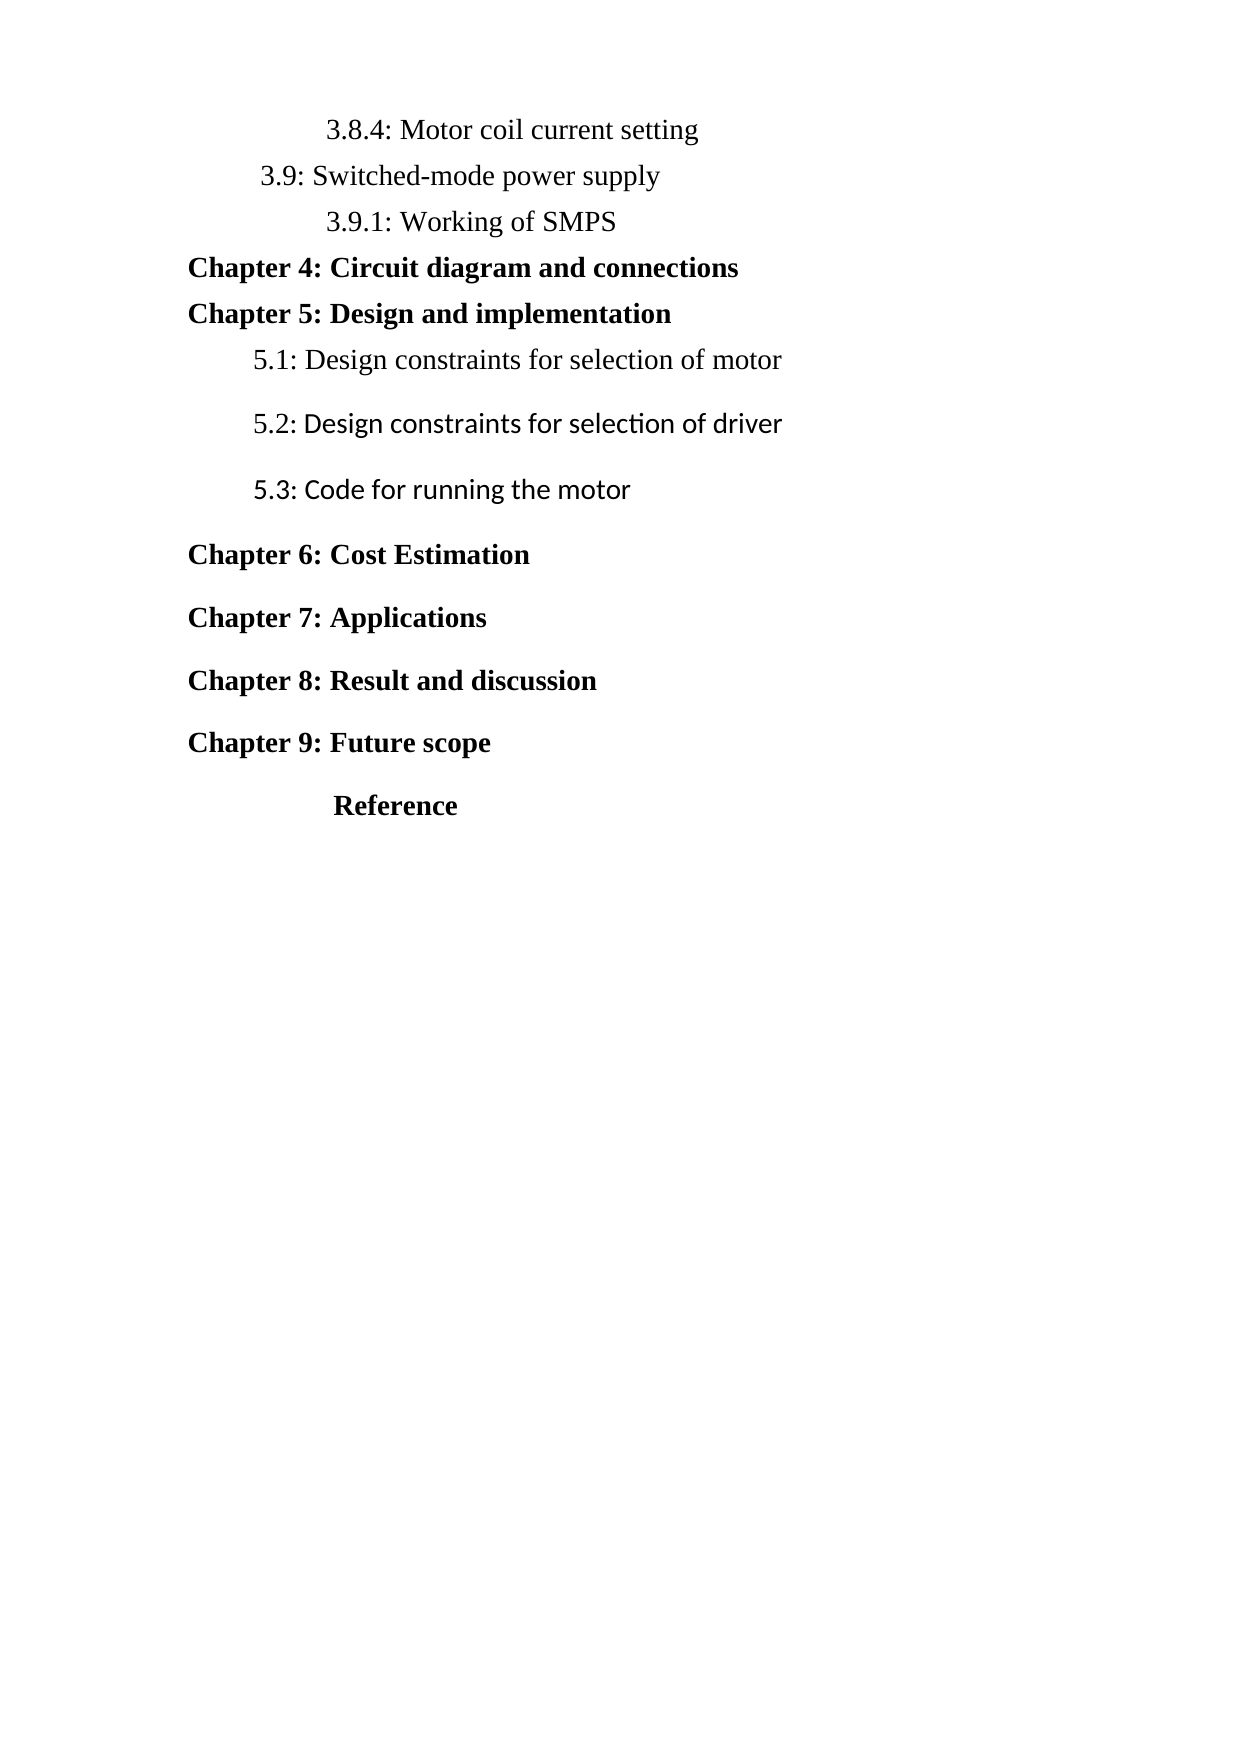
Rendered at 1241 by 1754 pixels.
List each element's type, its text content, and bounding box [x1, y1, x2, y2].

text Chapter 5: Design and implementation [187, 296, 1090, 330]
text 3.9.1: Working of SMPS [187, 204, 1090, 238]
text 3.8.4: Motor coil current setting [187, 112, 1090, 146]
text Reference [187, 788, 1090, 822]
text Chapter 7: Applications [187, 600, 1090, 633]
text Chapter 9: Future scope [187, 726, 1090, 759]
text 5.3: Code for running the motor [187, 471, 1090, 507]
text 5.1: Design constraints for selection of motor [187, 342, 1090, 376]
text 3.9: Switched-mode power supply [187, 158, 1090, 192]
text Chapter 8: Result and discussion [187, 663, 1090, 696]
text 5.2: Design constraints for selection of driver [187, 405, 1090, 441]
text Chapter 6: Cost Estimation [187, 537, 1090, 571]
text Chapter 4: Circuit diagram and connections [187, 250, 1090, 284]
